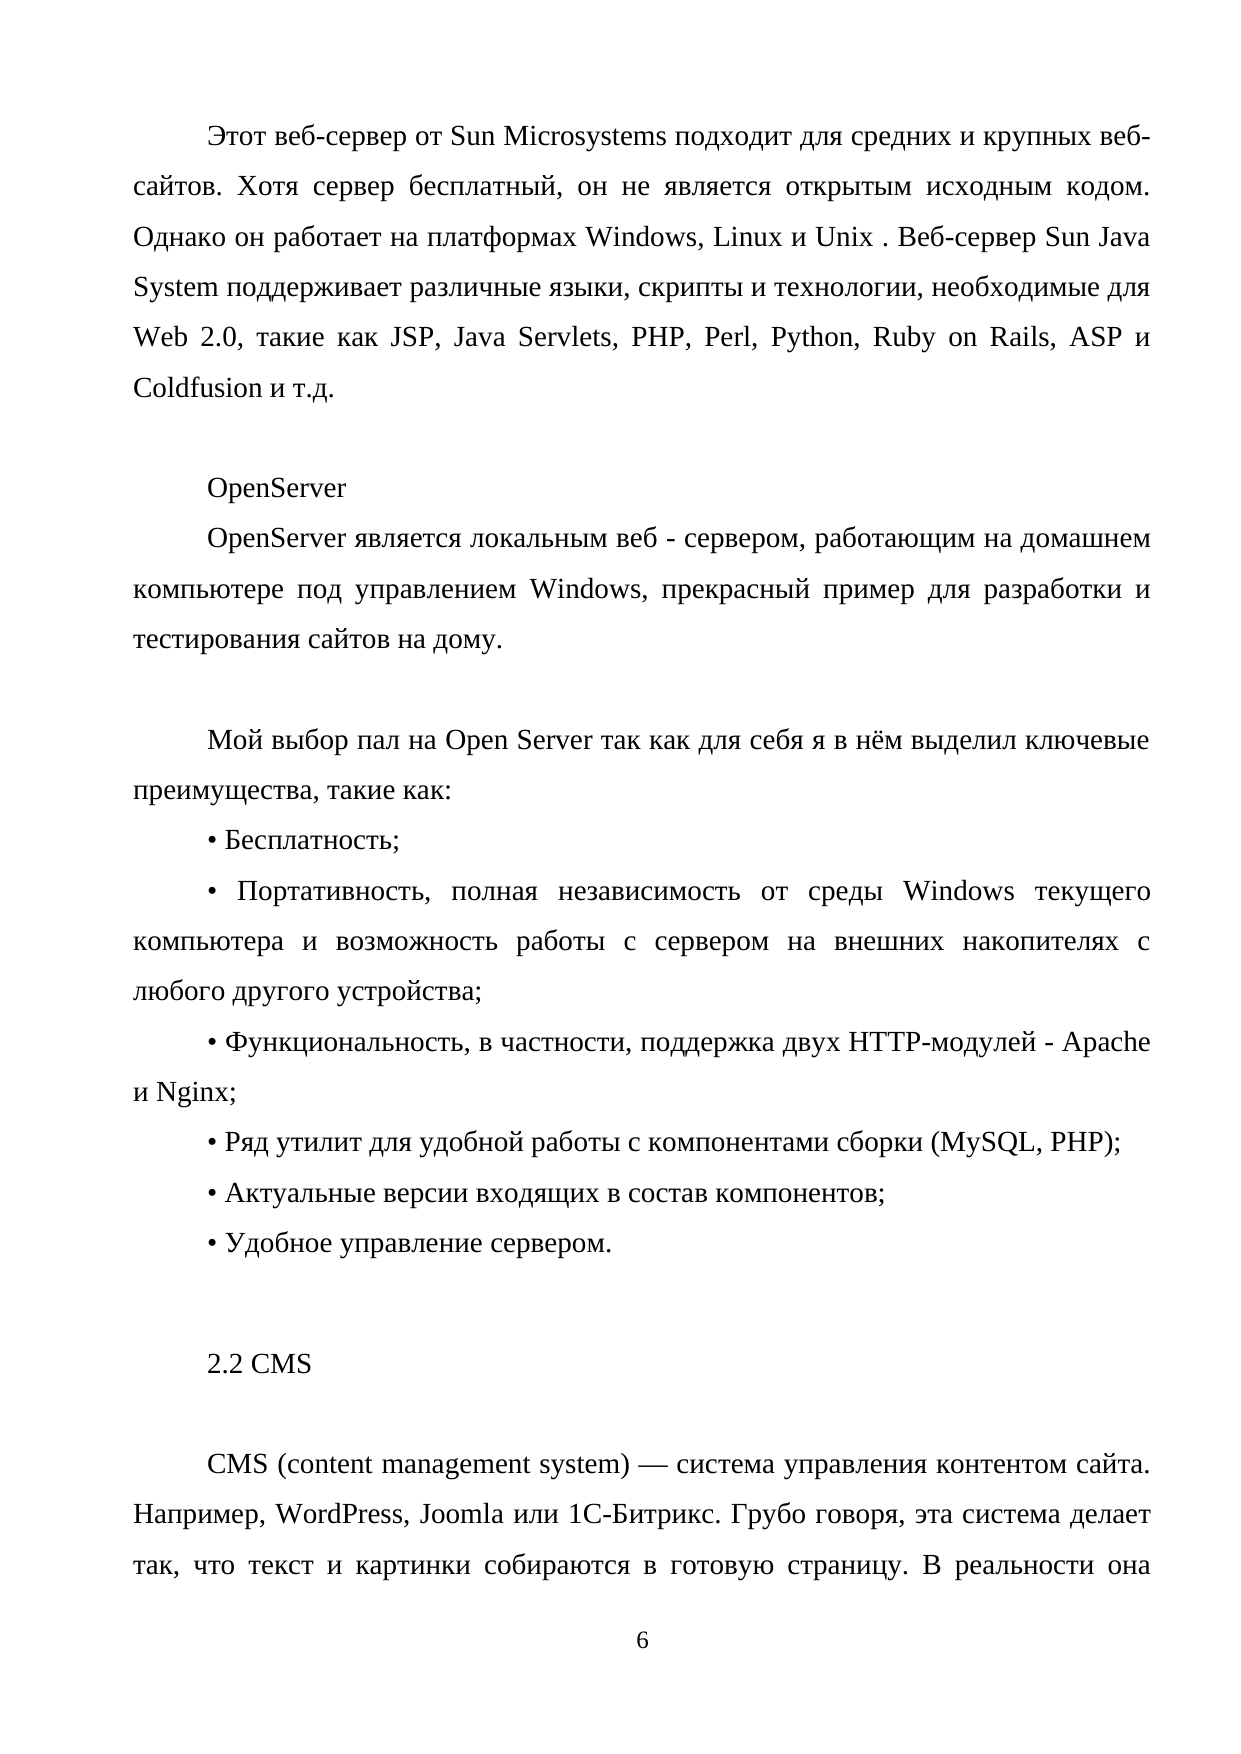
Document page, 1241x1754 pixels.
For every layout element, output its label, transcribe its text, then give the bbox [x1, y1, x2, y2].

text Мой выбор пал на Open Server так как для себя я в нём выделил ключевые преимущества, такие как: [133, 722, 1152, 806]
subtitle 2.2 CMS [133, 1346, 1152, 1380]
text • Ряд утилит для удобной работы с компонентами сборки (MySQL, PHP); [133, 1124, 1152, 1158]
text • Бесплатность; [133, 822, 1152, 856]
text • Функциональность, в частности, поддержка двух HTTP-модулей - Apache и Nginx; [133, 1024, 1152, 1108]
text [133, 1446, 1152, 1581]
text • Актуальные версии входящих в состав компонентов; [133, 1175, 1152, 1208]
text • Удобное управление сервером. [133, 1225, 1152, 1258]
text OpenServer является локальным веб - сервером, работающим на домашнем компьютере под управлением Windows, прекрасный пример для разработки и тестирования сайтов на дому. [133, 521, 1152, 655]
text • Портативность, полная независимость от среды Windows текущего компьютера и возможность работы с сервером на внешних накопителях с любого другого устройства; [133, 873, 1152, 1007]
text Этот веб-сервер от Sun Microsystems подходит для средних и крупных веб-сайтов. Хотя сервер бесплатный, он не является открытым исходным кодом. Однако он работает на платформах Windows, Linux и Unix . Веб-сервер Sun Java System поддерживает различные языки, скрипты и технологии, необходимые для Web 2.0, такие как JSP, Java Servlets, PHP, Perl, Python, Ruby on Rails, ASP и Coldfusion и т.д. [133, 118, 1152, 403]
text OpenServer [133, 470, 1152, 504]
